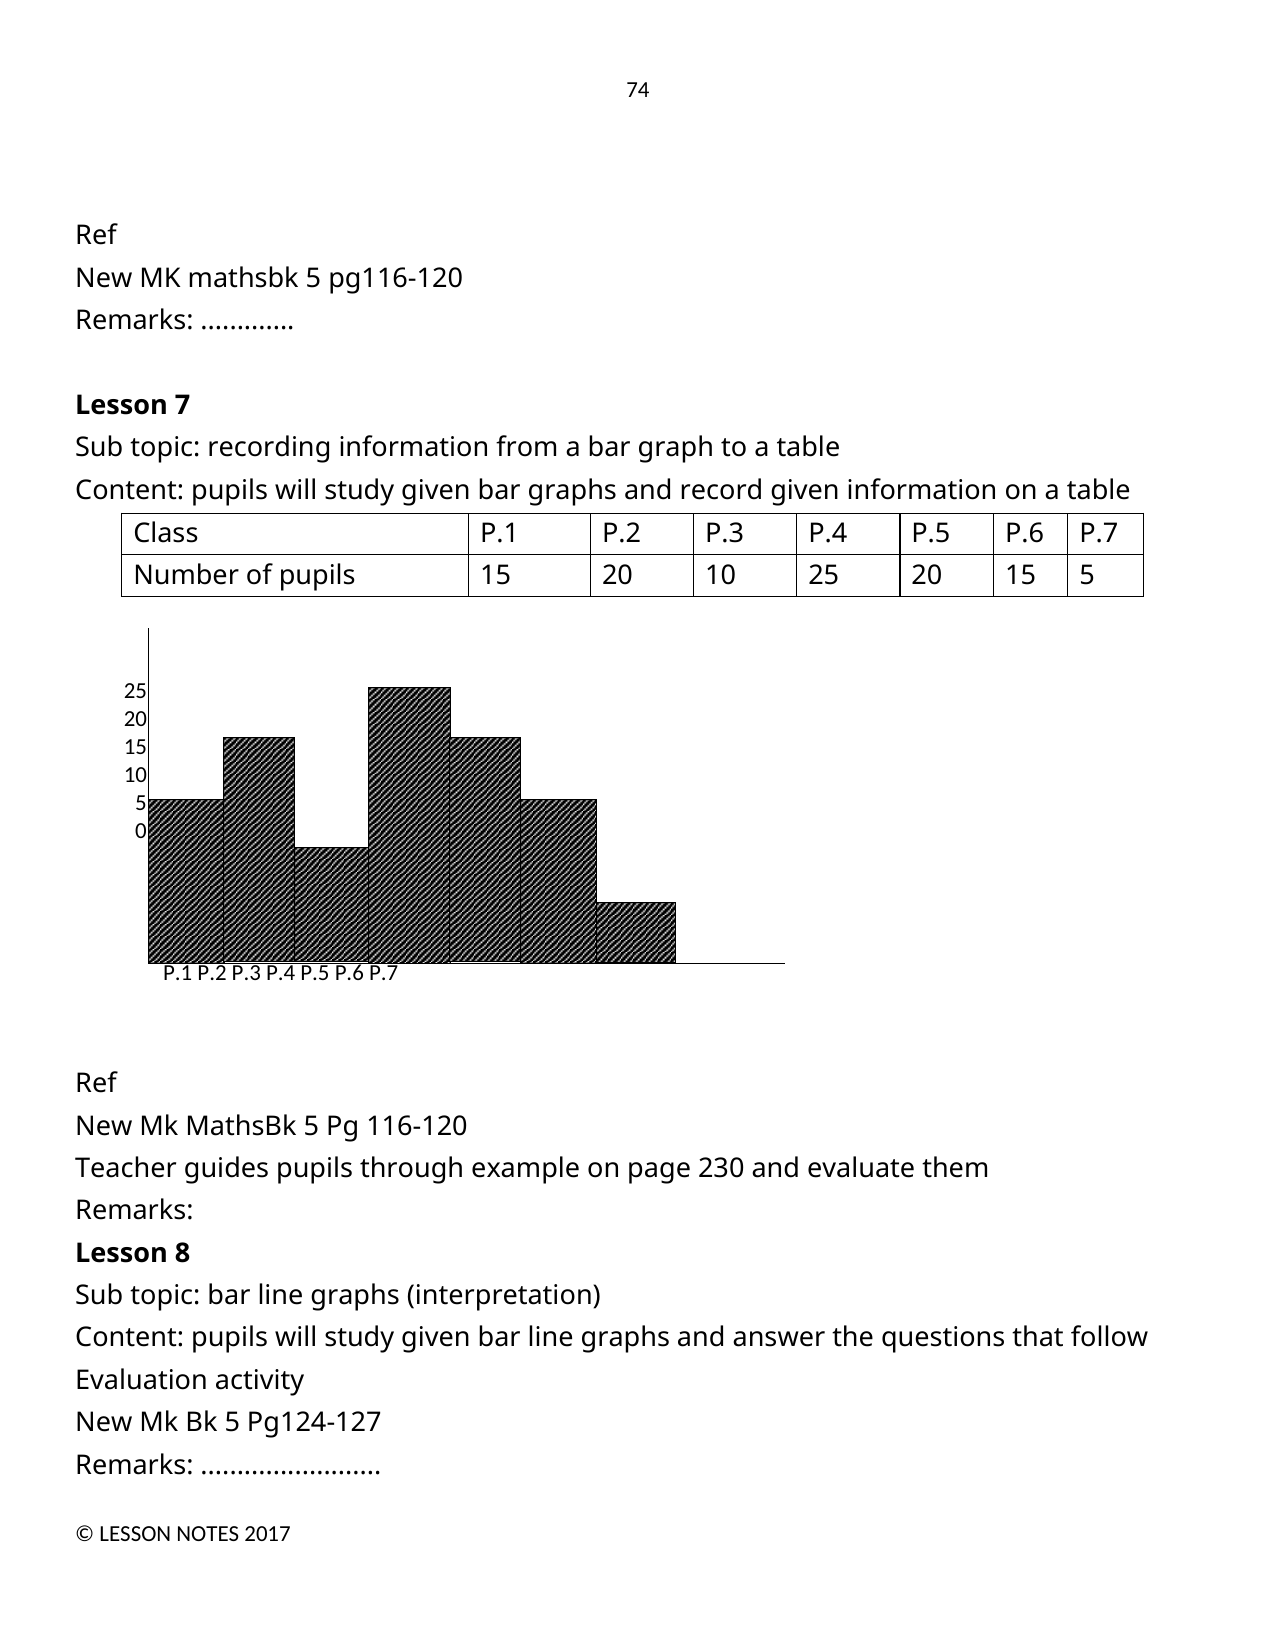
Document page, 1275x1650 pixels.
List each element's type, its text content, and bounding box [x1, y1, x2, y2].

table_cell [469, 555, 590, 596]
text Sub topic: bar line graphs (interpretation) [75, 1276, 1200, 1312]
text Content: pupils will study given bar line graphs and answer the questions that follow [75, 1318, 1200, 1355]
picture [295, 848, 368, 961]
text Evaluation activity [75, 1360, 1200, 1397]
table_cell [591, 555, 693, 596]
text Sub topic: recording information from a bar graph to a table [75, 428, 1200, 465]
text Content: pupils will study given bar graphs and record given information on a table [75, 470, 1200, 507]
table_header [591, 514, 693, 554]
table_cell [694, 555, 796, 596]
text Lesson 7 [75, 385, 1200, 422]
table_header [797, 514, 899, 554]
picture [450, 738, 520, 961]
text Remarks: [75, 1191, 1200, 1228]
text New Mk MathsBk 5 Pg 116-120 [75, 1106, 1200, 1143]
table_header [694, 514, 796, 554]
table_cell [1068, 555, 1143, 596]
text Lesson 8 [75, 1233, 1200, 1270]
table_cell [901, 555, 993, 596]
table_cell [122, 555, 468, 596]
text Ref [75, 216, 1200, 253]
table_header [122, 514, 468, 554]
text Teacher guides pupils through example on page 230 and evaluate them [75, 1148, 1200, 1185]
picture [521, 800, 596, 963]
picture [224, 738, 294, 961]
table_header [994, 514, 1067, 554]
text New MK mathsbk 5 pg116-120 [75, 258, 1200, 295]
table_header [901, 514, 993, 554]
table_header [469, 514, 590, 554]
text New Mk Bk 5 Pg124-127 [75, 1403, 1200, 1439]
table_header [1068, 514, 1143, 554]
picture [597, 903, 675, 962]
text Remarks: ............. [75, 301, 1200, 337]
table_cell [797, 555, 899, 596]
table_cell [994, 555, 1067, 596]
text Ref [75, 1063, 1200, 1100]
picture [149, 800, 224, 963]
text Remarks: ......................... [75, 1445, 1200, 1482]
picture [369, 688, 450, 963]
